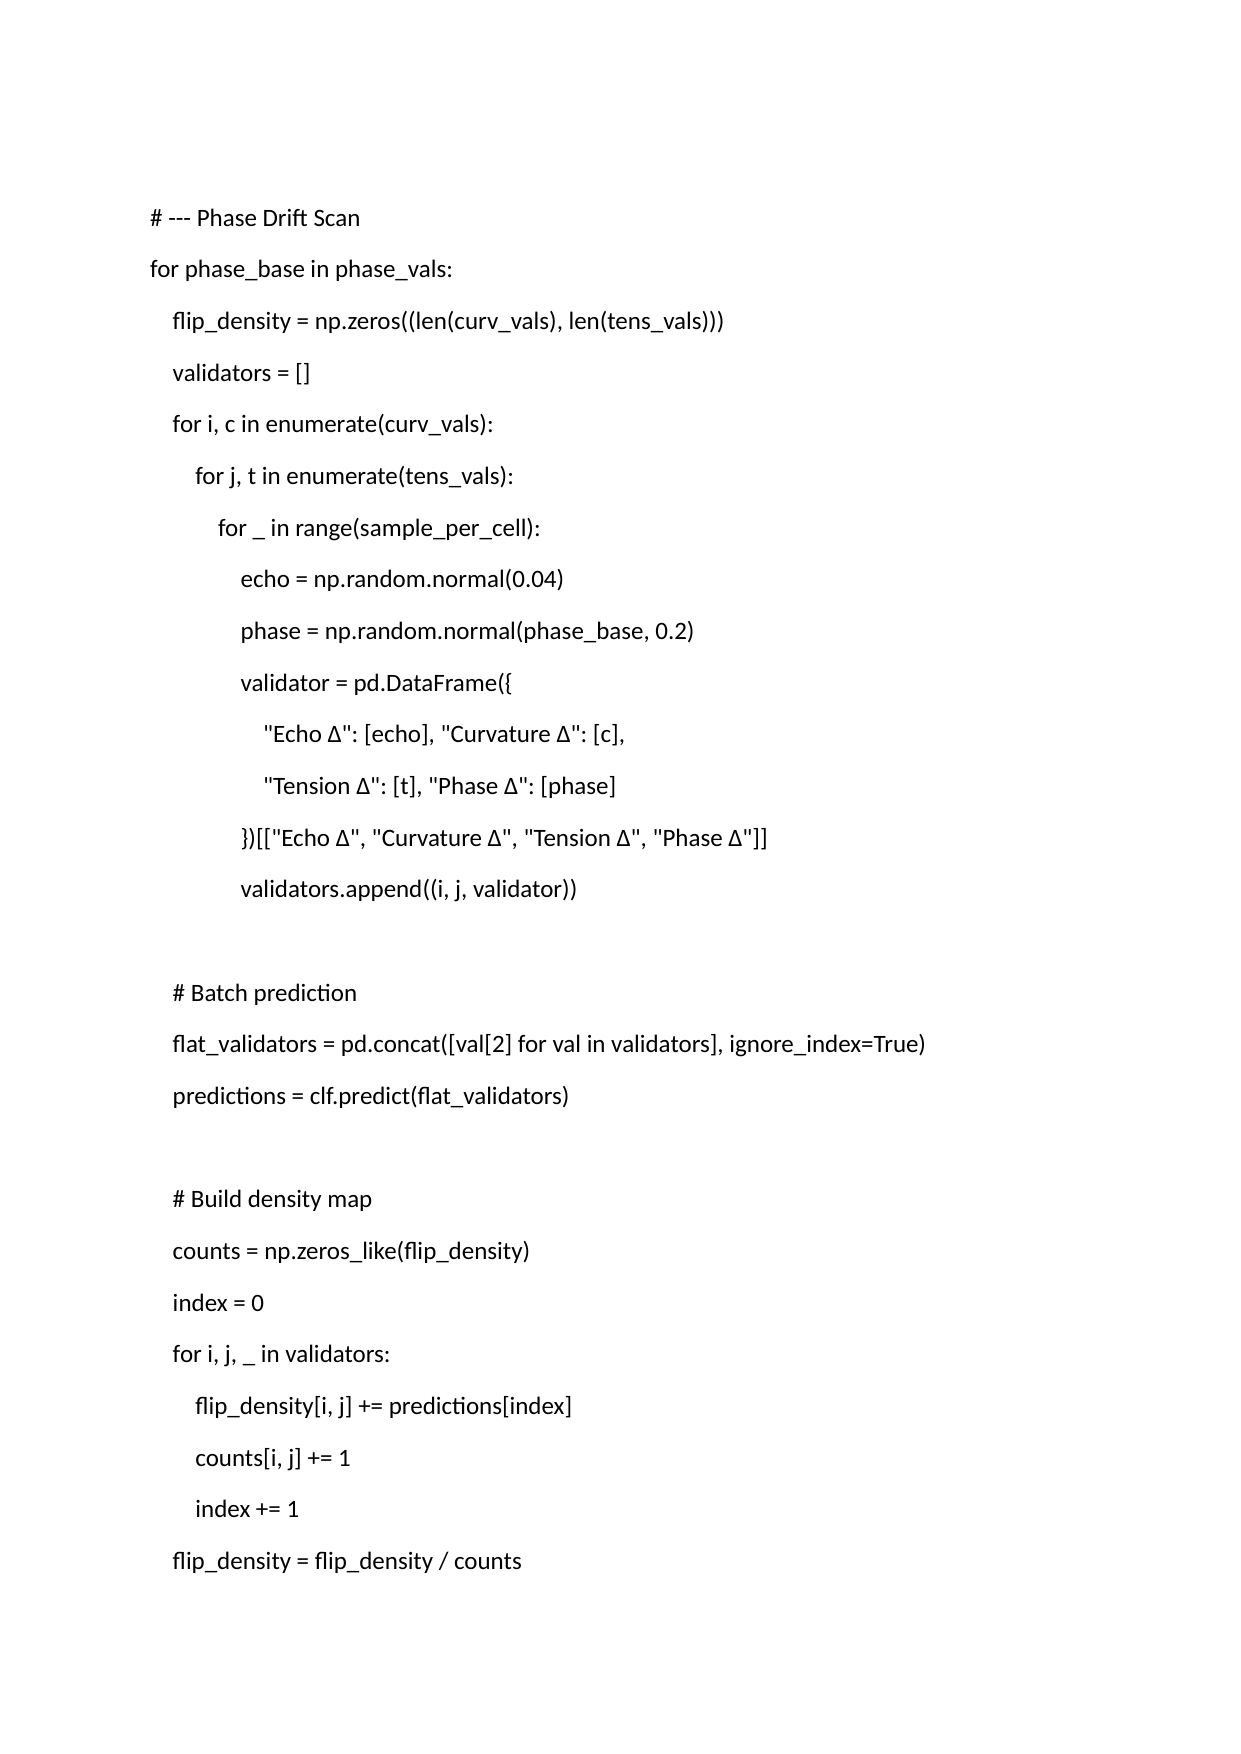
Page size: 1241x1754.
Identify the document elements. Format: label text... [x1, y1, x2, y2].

text flip_density[i, j] += predictions[index] [150, 1390, 1090, 1421]
text for i, c in enumerate(curv_vals): [150, 408, 1090, 439]
text flip_density = np.zeros((len(curv_vals), len(tens_vals))) [150, 305, 1090, 336]
text predictions = clf.predict(flat_validators) [150, 1080, 1090, 1111]
text for i, j, _ in validators: [150, 1338, 1090, 1369]
text index = 0 [150, 1287, 1090, 1317]
text # Build density map [150, 1183, 1090, 1214]
text for phase_base in phase_vals: [150, 253, 1090, 284]
text index += 1 [150, 1493, 1090, 1524]
text echo = np.random.normal(0.04) [150, 563, 1090, 594]
text counts[i, j] += 1 [150, 1442, 1090, 1472]
text validator = pd.DataFrame({ [150, 667, 1090, 697]
text flat_validators = pd.concat([val[2] for val in validators], ignore_index=True) [150, 1028, 1090, 1059]
text flip_density = flip_density / counts [150, 1545, 1090, 1576]
text phase = np.random.normal(phase_base, 0.2) [150, 615, 1090, 646]
text validators.append((i, j, validator)) [150, 873, 1090, 904]
text for _ in range(sample_per_cell): [150, 512, 1090, 542]
text counts = np.zeros_like(flip_density) [150, 1235, 1090, 1266]
text "Tension Δ": [t], "Phase Δ": [phase] [150, 770, 1090, 801]
text validators = [] [150, 357, 1090, 387]
text # --- Phase Drift Scan [150, 202, 1090, 232]
text # Batch prediction [150, 977, 1090, 1007]
text "Echo Δ": [echo], "Curvature Δ": [c], [150, 718, 1090, 749]
text })[["Echo Δ", "Curvature Δ", "Tension Δ", "Phase Δ"]] [150, 822, 1090, 852]
text for j, t in enumerate(tens_vals): [150, 460, 1090, 491]
